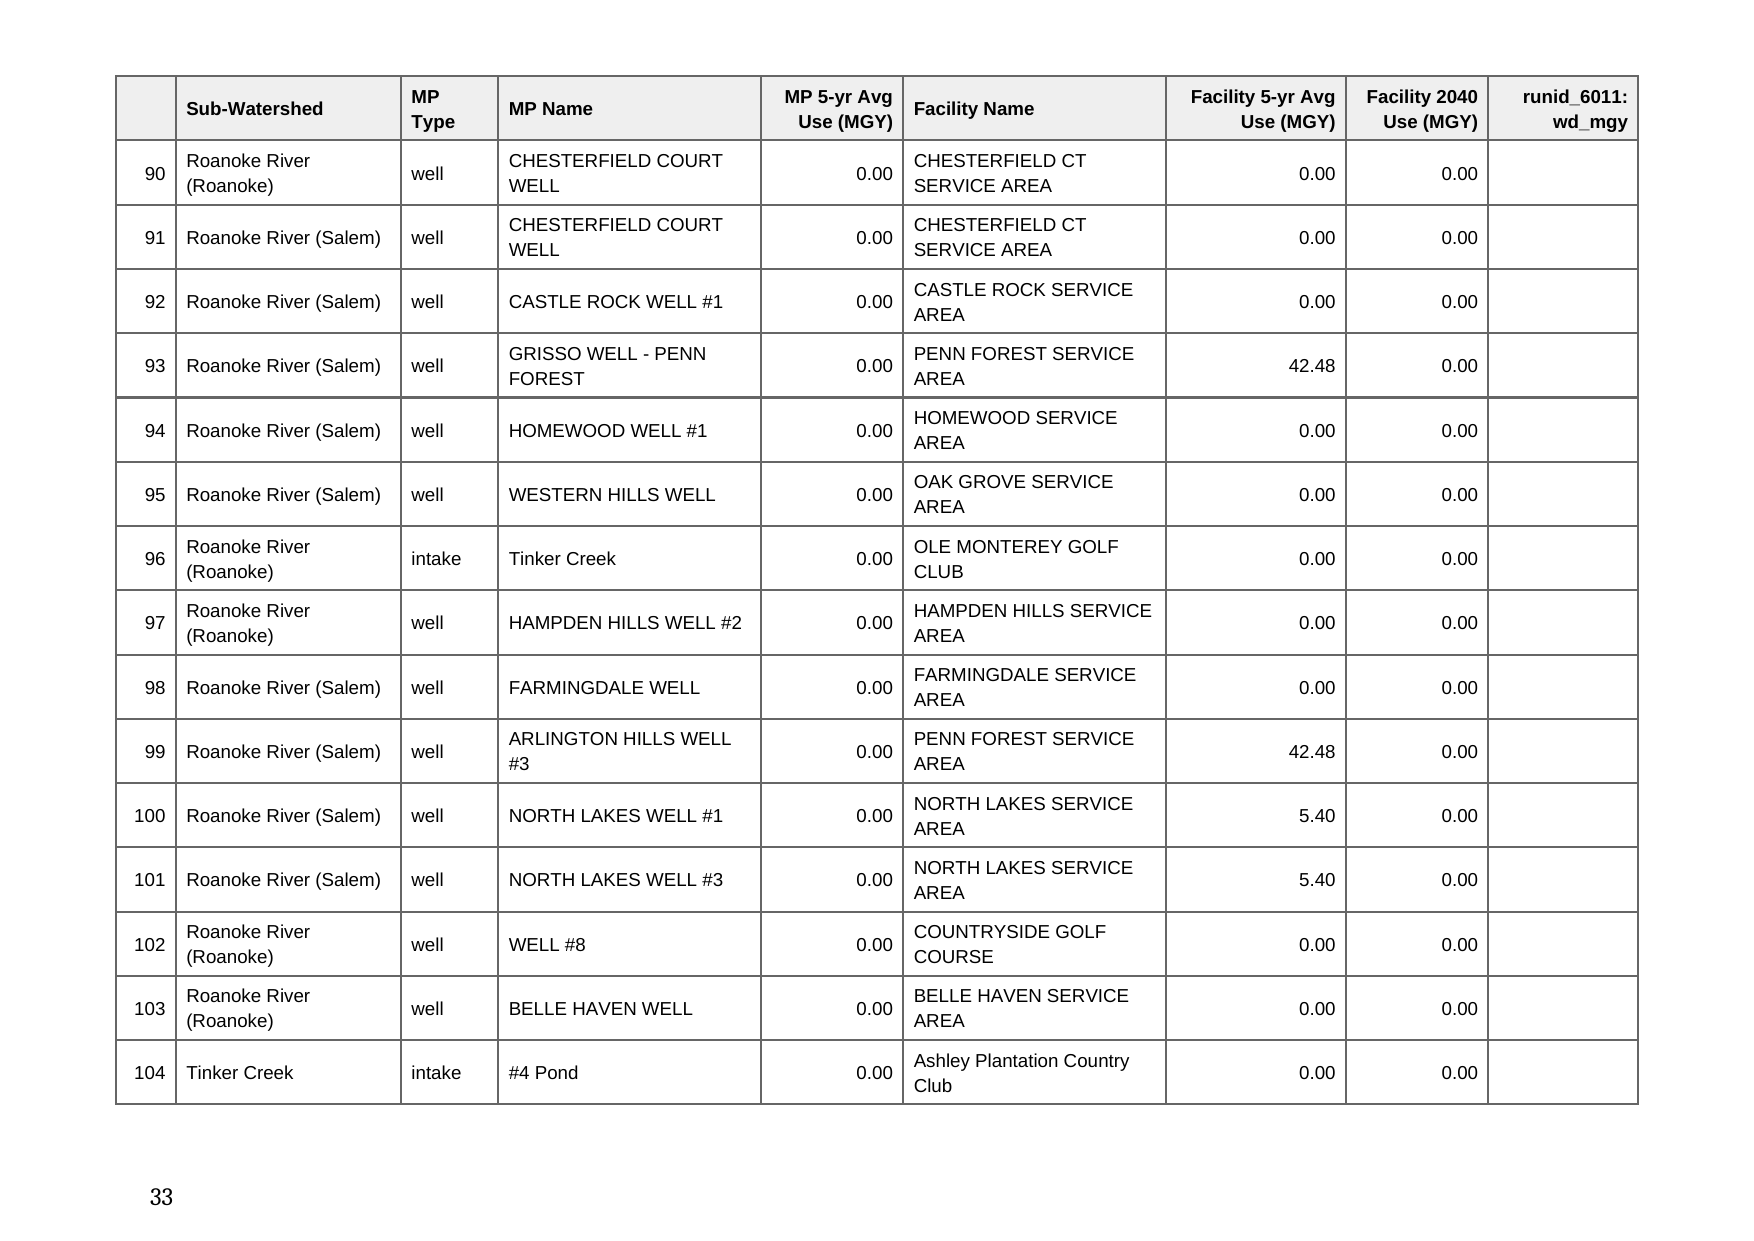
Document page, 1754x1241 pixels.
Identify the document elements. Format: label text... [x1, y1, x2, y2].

table_cell well [402, 399, 497, 461]
table_cell 0.00 [762, 1041, 902, 1103]
table_cell 0.00 [1347, 784, 1487, 846]
table_cell 95 [117, 463, 175, 525]
table_cell 103 [117, 977, 175, 1039]
table_cell 91 [117, 206, 175, 268]
table_cell 92 [117, 270, 175, 332]
table_cell BELLE HAVEN WELL [499, 977, 760, 1039]
table_cell intake [402, 527, 497, 589]
table_cell well [402, 977, 497, 1039]
table_header Facility 5-yr Avg Use (MGY) [1167, 77, 1345, 139]
table_header MP Name [499, 77, 760, 139]
table_cell 5.40 [1167, 784, 1345, 846]
table_cell CASTLE ROCK SERVICE AREA [904, 270, 1165, 332]
table_cell Roanoke River (Salem) [177, 270, 400, 332]
table_cell 0.00 [1347, 399, 1487, 461]
table_header runid_6011: wd_mgy [1489, 77, 1637, 139]
table_cell [1489, 399, 1637, 461]
table_cell Roanoke River (Salem) [177, 656, 400, 718]
table_cell Roanoke River (Salem) [177, 848, 400, 911]
table_cell 0.00 [1167, 270, 1345, 332]
table_cell 42.48 [1167, 720, 1345, 782]
table_cell Tinker Creek [499, 527, 760, 589]
table_cell [1489, 463, 1637, 525]
table_header MP Type [402, 77, 497, 139]
table_cell 97 [117, 591, 175, 653]
table_cell [1489, 270, 1637, 332]
table_cell 0.00 [762, 913, 902, 975]
table_cell 0.00 [1347, 1041, 1487, 1103]
table_cell WELL #8 [499, 913, 760, 975]
table_cell 0.00 [1347, 848, 1487, 911]
table_cell Roanoke River (Roanoke) [177, 977, 400, 1039]
table_cell 0.00 [1167, 463, 1345, 525]
table_cell [1489, 1041, 1637, 1103]
table_cell 0.00 [762, 399, 902, 461]
table_cell well [402, 784, 497, 846]
table_cell [1489, 527, 1637, 589]
table_cell Roanoke River (Salem) [177, 720, 400, 782]
table_cell well [402, 206, 497, 268]
table_cell PENN FOREST SERVICE AREA [904, 720, 1165, 782]
table_cell 0.00 [1347, 270, 1487, 332]
table_cell 0.00 [1347, 334, 1487, 396]
table_cell 0.00 [762, 656, 902, 718]
table_cell #4 Pond [499, 1041, 760, 1103]
table_cell HAMPDEN HILLS WELL #2 [499, 591, 760, 653]
table_cell [1489, 334, 1637, 396]
table_cell 99 [117, 720, 175, 782]
table_cell 0.00 [1167, 399, 1345, 461]
table_cell Ashley Plantation Country Club [904, 1041, 1165, 1103]
table_cell well [402, 913, 497, 975]
table_cell Roanoke River (Salem) [177, 784, 400, 846]
table_cell NORTH LAKES WELL #1 [499, 784, 760, 846]
table_cell [1489, 206, 1637, 268]
table_cell 0.00 [762, 334, 902, 396]
table_cell [1489, 848, 1637, 911]
table_cell 0.00 [1347, 656, 1487, 718]
table_cell 0.00 [1167, 206, 1345, 268]
table_cell 104 [117, 1041, 175, 1103]
table_cell HOMEWOOD WELL #1 [499, 399, 760, 461]
table_cell FARMINGDALE SERVICE AREA [904, 656, 1165, 718]
table_cell CHESTERFIELD CT SERVICE AREA [904, 206, 1165, 268]
table_cell Roanoke River (Roanoke) [177, 141, 400, 203]
table_cell Roanoke River (Salem) [177, 334, 400, 396]
table_cell 0.00 [762, 206, 902, 268]
table_cell 101 [117, 848, 175, 911]
table_cell well [402, 720, 497, 782]
table_cell 102 [117, 913, 175, 975]
table_cell 0.00 [1167, 591, 1345, 653]
table_header [117, 77, 175, 139]
table_cell 0.00 [762, 270, 902, 332]
table_cell well [402, 334, 497, 396]
table_cell NORTH LAKES WELL #3 [499, 848, 760, 911]
table_cell Roanoke River (Roanoke) [177, 913, 400, 975]
table_cell well [402, 270, 497, 332]
table_cell GRISSO WELL - PENN FOREST [499, 334, 760, 396]
table_cell Roanoke River (Salem) [177, 399, 400, 461]
table_cell NORTH LAKES SERVICE AREA [904, 784, 1165, 846]
table_cell 100 [117, 784, 175, 846]
table_cell 0.00 [1347, 720, 1487, 782]
table_cell 0.00 [762, 591, 902, 653]
table_cell 0.00 [762, 784, 902, 846]
table_cell 0.00 [762, 141, 902, 203]
table_cell well [402, 141, 497, 203]
table_cell 0.00 [1167, 977, 1345, 1039]
table_cell 0.00 [1167, 656, 1345, 718]
table_cell 42.48 [1167, 334, 1345, 396]
table_cell Roanoke River (Roanoke) [177, 527, 400, 589]
table_cell [1489, 977, 1637, 1039]
table_cell 0.00 [1167, 527, 1345, 589]
table_cell CASTLE ROCK WELL #1 [499, 270, 760, 332]
table_header MP 5-yr Avg Use (MGY) [762, 77, 902, 139]
table_cell 0.00 [762, 527, 902, 589]
table_cell [1489, 720, 1637, 782]
table_cell 0.00 [1347, 206, 1487, 268]
table_cell well [402, 463, 497, 525]
table_cell ARLINGTON HILLS WELL #3 [499, 720, 760, 782]
table_cell Roanoke River (Salem) [177, 206, 400, 268]
table_cell 98 [117, 656, 175, 718]
table_cell Roanoke River (Roanoke) [177, 591, 400, 653]
table_cell PENN FOREST SERVICE AREA [904, 334, 1165, 396]
table_cell 0.00 [762, 720, 902, 782]
table_cell CHESTERFIELD COURT WELL [499, 206, 760, 268]
table_cell 0.00 [762, 848, 902, 911]
table_cell 0.00 [1347, 977, 1487, 1039]
table_cell 0.00 [1347, 463, 1487, 525]
table_cell NORTH LAKES SERVICE AREA [904, 848, 1165, 911]
table_header Facility 2040 Use (MGY) [1347, 77, 1487, 139]
table_cell [1489, 784, 1637, 846]
table_cell 0.00 [762, 977, 902, 1039]
table_cell 0.00 [1347, 141, 1487, 203]
table_cell 0.00 [1167, 913, 1345, 975]
table_cell intake [402, 1041, 497, 1103]
table_cell 94 [117, 399, 175, 461]
table_cell Tinker Creek [177, 1041, 400, 1103]
table_cell 5.40 [1167, 848, 1345, 911]
table_cell 90 [117, 141, 175, 203]
table_cell CHESTERFIELD CT SERVICE AREA [904, 141, 1165, 203]
table_cell [1489, 656, 1637, 718]
table_cell 0.00 [762, 463, 902, 525]
table_cell OAK GROVE SERVICE AREA [904, 463, 1165, 525]
table_header Facility Name [904, 77, 1165, 139]
table_cell well [402, 848, 497, 911]
table_cell COUNTRYSIDE GOLF COURSE [904, 913, 1165, 975]
table_header Sub-Watershed [177, 77, 400, 139]
table_cell 0.00 [1347, 591, 1487, 653]
table_cell [1489, 591, 1637, 653]
table_cell 0.00 [1167, 141, 1345, 203]
table_cell HOMEWOOD SERVICE AREA [904, 399, 1165, 461]
table_cell CHESTERFIELD COURT WELL [499, 141, 760, 203]
table_cell [1489, 913, 1637, 975]
table_cell WESTERN HILLS WELL [499, 463, 760, 525]
table_cell HAMPDEN HILLS SERVICE AREA [904, 591, 1165, 653]
table_cell FARMINGDALE WELL [499, 656, 760, 718]
table_cell 0.00 [1347, 527, 1487, 589]
table_cell 0.00 [1347, 913, 1487, 975]
table_cell 93 [117, 334, 175, 396]
table_cell 96 [117, 527, 175, 589]
table_cell OLE MONTEREY GOLF CLUB [904, 527, 1165, 589]
table_cell Roanoke River (Salem) [177, 463, 400, 525]
table_cell BELLE HAVEN SERVICE AREA [904, 977, 1165, 1039]
table_cell well [402, 656, 497, 718]
table_cell [1489, 141, 1637, 203]
table_cell well [402, 591, 497, 653]
table_cell 0.00 [1167, 1041, 1345, 1103]
